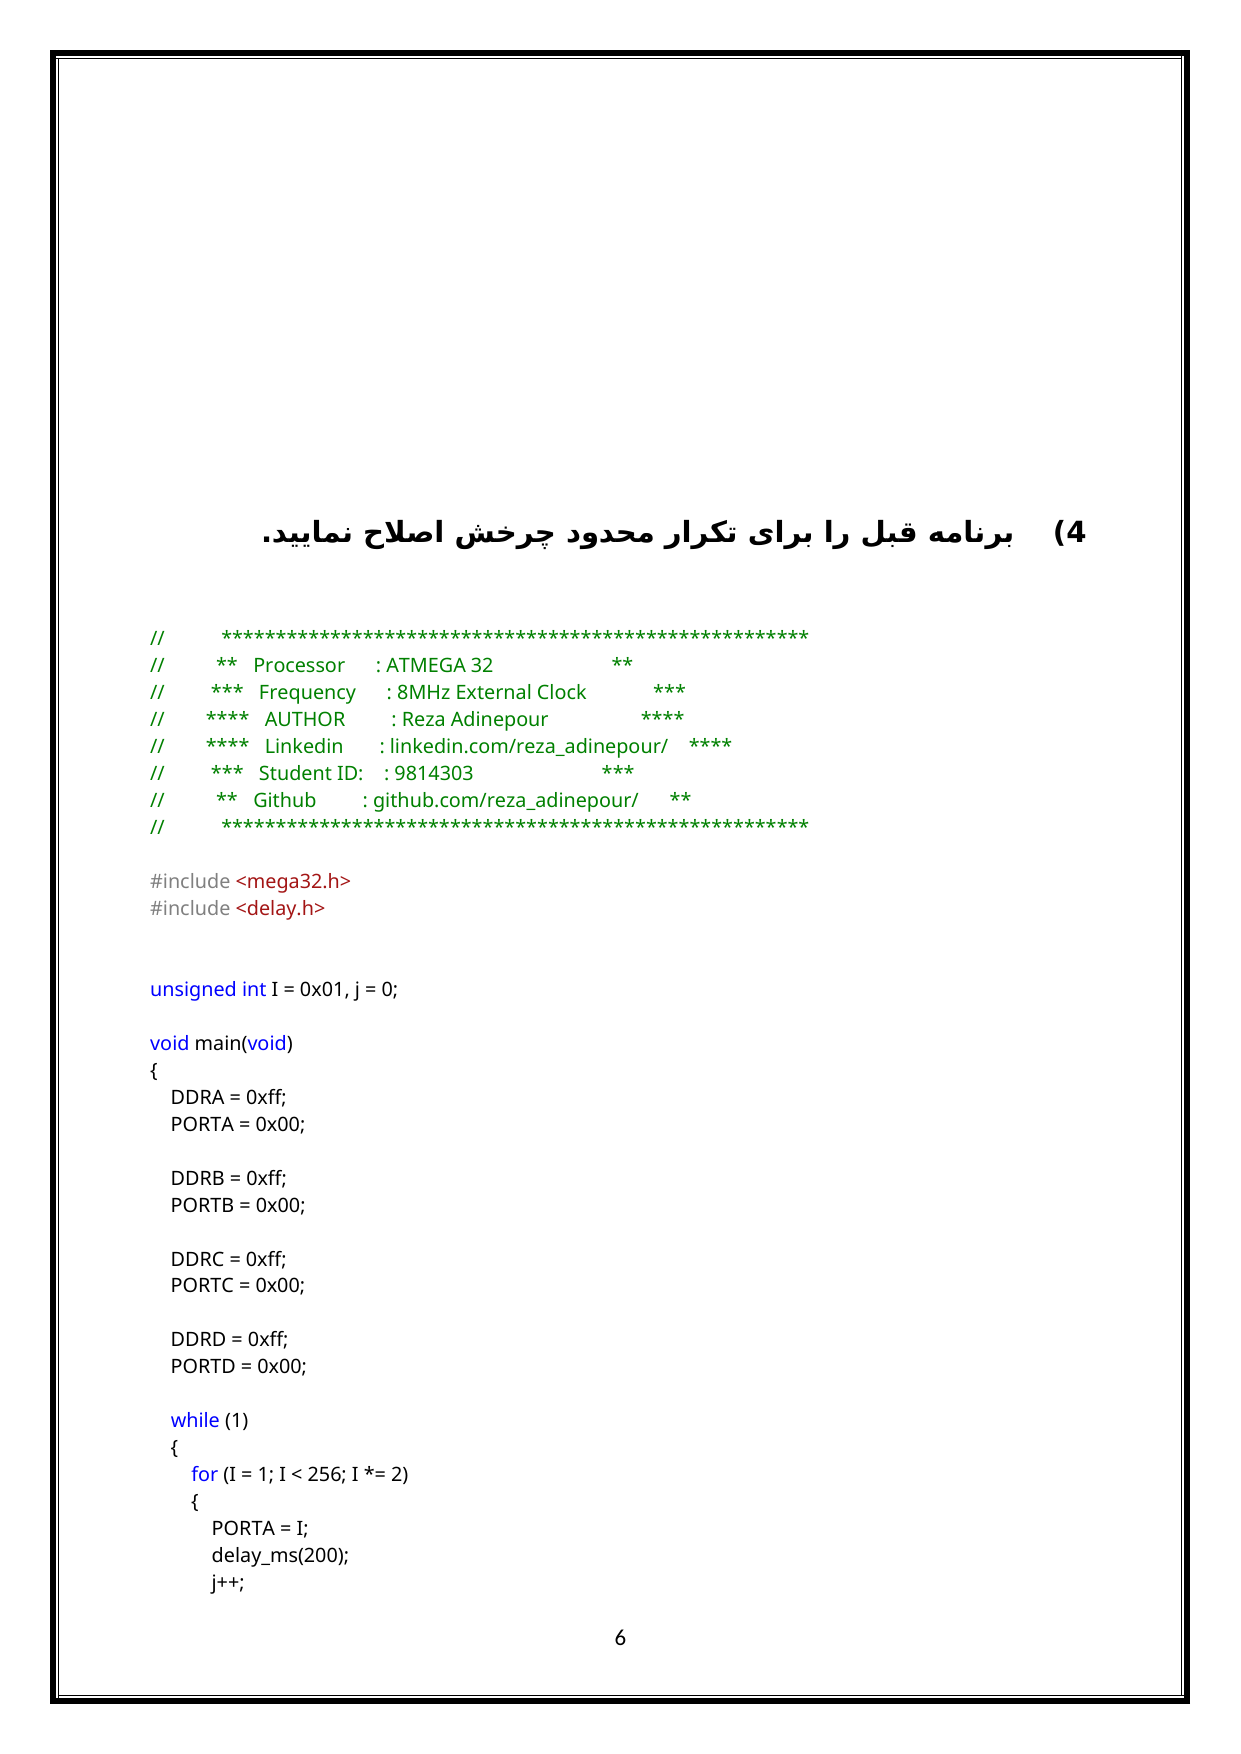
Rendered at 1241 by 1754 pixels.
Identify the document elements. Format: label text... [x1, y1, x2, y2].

text // ****************************************************** [150, 813, 1090, 840]
text { [150, 1056, 1090, 1083]
text j++; [150, 1568, 1090, 1596]
text // ** Github : github.com/reza_adinepour/ ** [150, 786, 1090, 813]
text unsigned int I = 0x01, j = 0; [150, 975, 1090, 1002]
text // *** Frequency : 8MHz External Clock *** [150, 678, 1090, 705]
text while (1) [150, 1407, 1090, 1434]
text void main(void) [150, 1029, 1090, 1056]
text DDRC = 0xff; [150, 1245, 1090, 1272]
text DDRA = 0xff; [150, 1083, 1090, 1110]
text // ** Processor : ATMEGA 32 ** [150, 651, 1090, 678]
text // ****************************************************** [150, 624, 1090, 651]
text PORTC = 0x00; [150, 1272, 1090, 1299]
text { [150, 1488, 1090, 1514]
text DDRB = 0xff; [150, 1164, 1090, 1191]
list برنامه قبل را برای تکرار محدود چرخش اصلاح نمایید. [150, 516, 1053, 550]
text { [150, 1434, 1090, 1461]
text delay_ms(200); [150, 1542, 1090, 1568]
text PORTA = 0x00; [150, 1110, 1090, 1137]
text DDRD = 0xff; [150, 1326, 1090, 1353]
text #include <mega32.h> [150, 867, 1090, 894]
text #include <delay.h> [150, 894, 1090, 921]
text PORTA = I; [150, 1514, 1090, 1542]
text PORTB = 0x00; [150, 1191, 1090, 1218]
text // **** Linkedin : linkedin.com/reza_adinepour/ **** [150, 732, 1090, 759]
text // **** AUTHOR : Reza Adinepour **** [150, 705, 1090, 732]
text PORTD = 0x00; [150, 1353, 1090, 1380]
text // *** Student ID: : 9814303 *** [150, 759, 1090, 786]
text for (I = 1; I < 256; I *= 2) [150, 1461, 1090, 1488]
